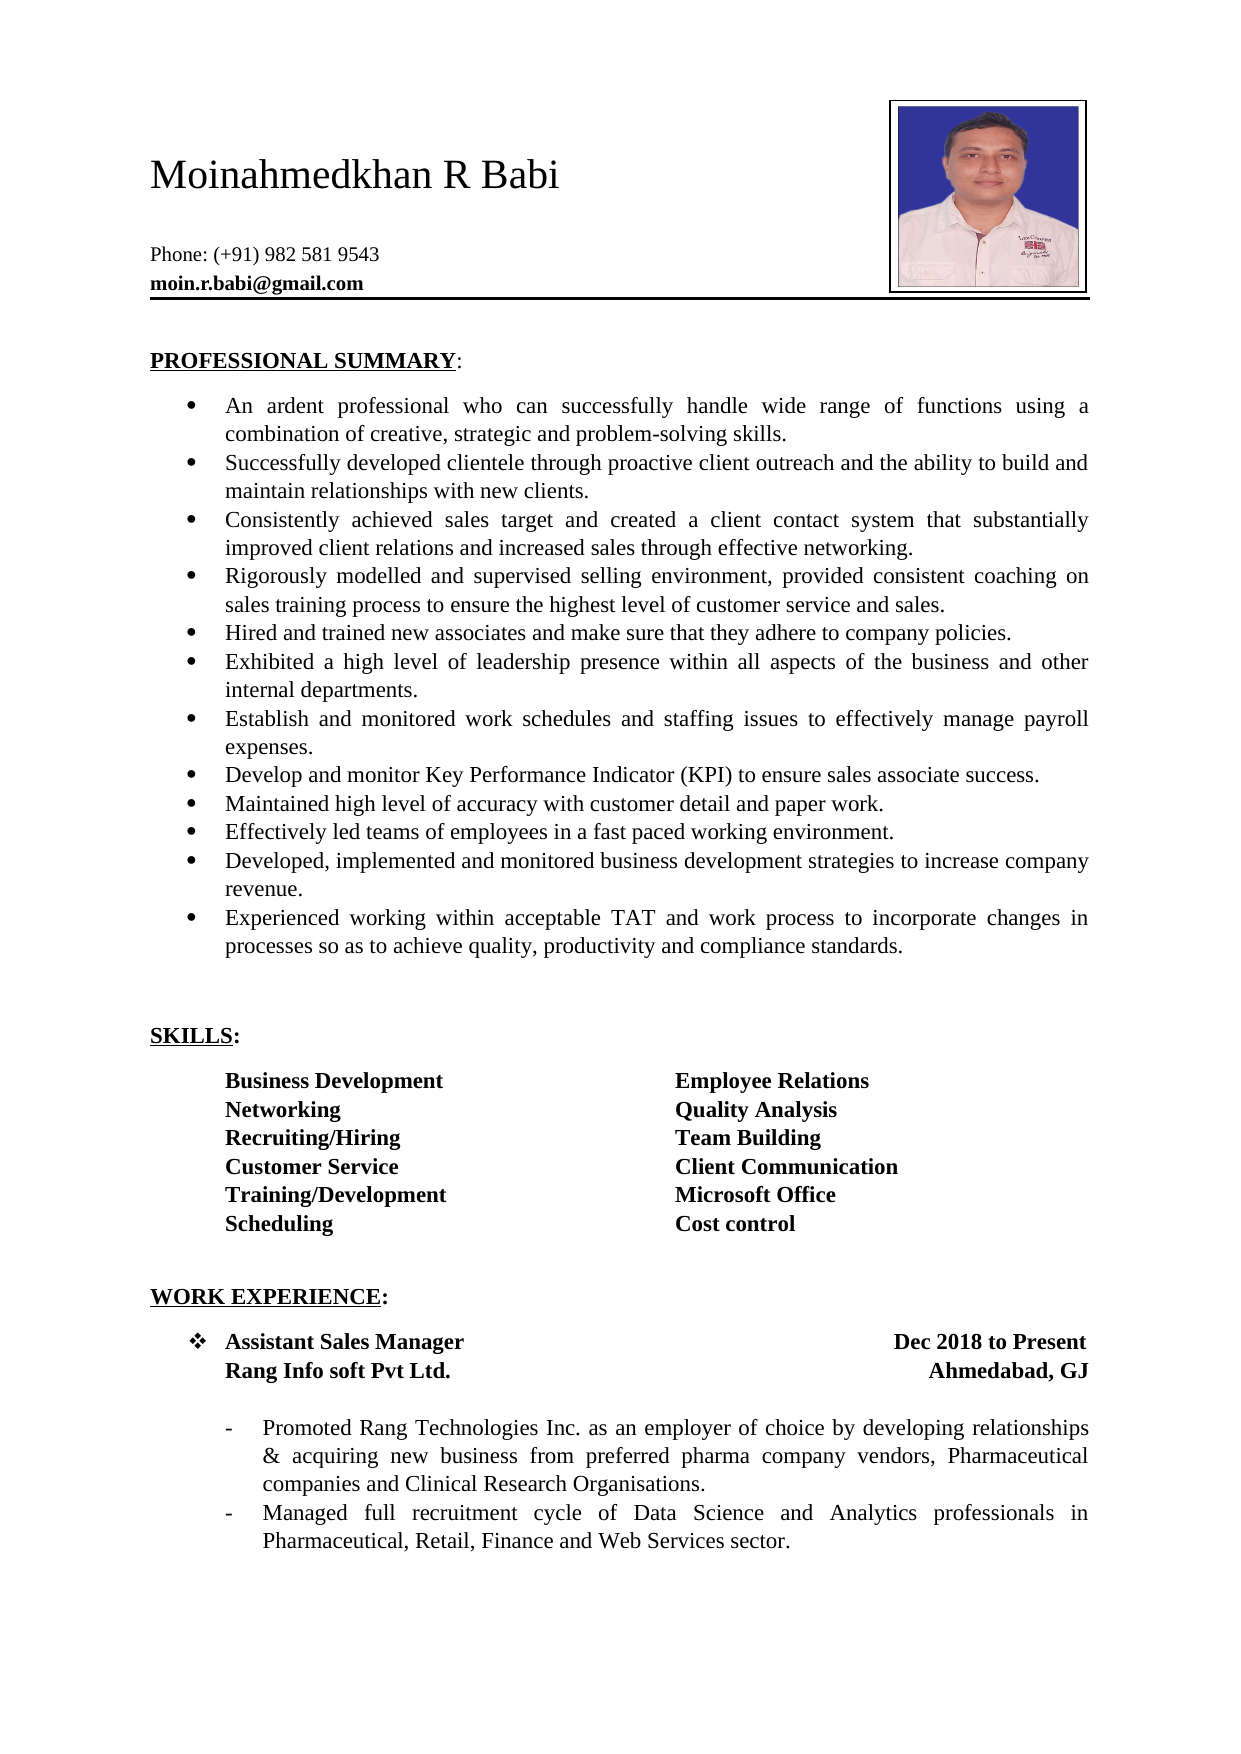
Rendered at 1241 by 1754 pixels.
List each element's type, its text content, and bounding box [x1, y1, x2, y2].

picture [891, 101, 1085, 291]
text Phone: (+91) 982 581 9543 [150, 242, 889, 266]
text Scheduling Cost control [225, 1210, 1090, 1236]
text Recruiting/Hiring Team Building [225, 1124, 1090, 1151]
list Managed full recruitment cycle of Data Science and Analytics professionals in Pharmaceutical, Retail, Finance and Web Services sector. [225, 1499, 1090, 1554]
list Assistant Sales Manager Dec 2018 to Present [187, 1328, 1090, 1355]
list Exhibited a high level of leadership presence within all aspects of the business and other internal departments. [187, 648, 1090, 703]
list Rang Info soft Pvt Ltd. Ahmedabad, GJ [225, 1357, 1090, 1383]
list Establish and monitored work schedules and staffing issues to effectively manage payroll expenses. [187, 705, 1090, 759]
text Moinahmedkhan R Babi [150, 150, 889, 198]
text moin.r.babi@gmail.com [150, 271, 1090, 297]
list An ardent professional who can successfully handle wide range of functions using a combination of creative, strategic and problem-solving skills. [187, 392, 1090, 447]
text Training/Development Microsoft Office [225, 1181, 1090, 1208]
list Experienced working within acceptable TAT and work process to incorporate changes in processes so as to achieve quality, productivity and compliance standards. [187, 904, 1090, 958]
text PROFESSIONAL SUMMARY: [150, 347, 1090, 373]
list Promoted Rang Technologies Inc. as an employer of choice by developing relationships & acquiring new business from preferred pharma company vendors, Pharmaceutical companies and Clinical Research Organisations. [225, 1414, 1090, 1497]
list Develop and monitor Key Performance Indicator (KPI) to ensure sales associate success. [187, 762, 1090, 788]
list Consistently achieved sales target and created a client contact system that substantially improved client relations and increased sales through effective networking. [187, 506, 1090, 560]
text Customer Service Client Communication [225, 1153, 1090, 1179]
text WORK EXPERIENCE: [150, 1283, 1090, 1309]
list Successfully developed clientele through proactive client outreach and the ability to build and maintain relationships with new clients. [187, 449, 1090, 503]
list Hired and trained new associates and make sure that they adhere to company policies. [187, 619, 1090, 646]
list Effectively led teams of employees in a fast paced working environment. [187, 818, 1090, 845]
list Maintained high level of accuracy with customer detail and paper work. [187, 790, 1090, 816]
text Business Development Employee Relations [225, 1067, 1090, 1094]
list Developed, implemented and monitored business development strategies to increase company revenue. [187, 847, 1090, 902]
list Rigorously modelled and supervised selling environment, provided consistent coaching on sales training process to ensure the highest level of customer service and sales. [187, 562, 1090, 617]
text SKILLS: [150, 1022, 1090, 1049]
text Networking Quality Analysis [225, 1096, 1090, 1122]
